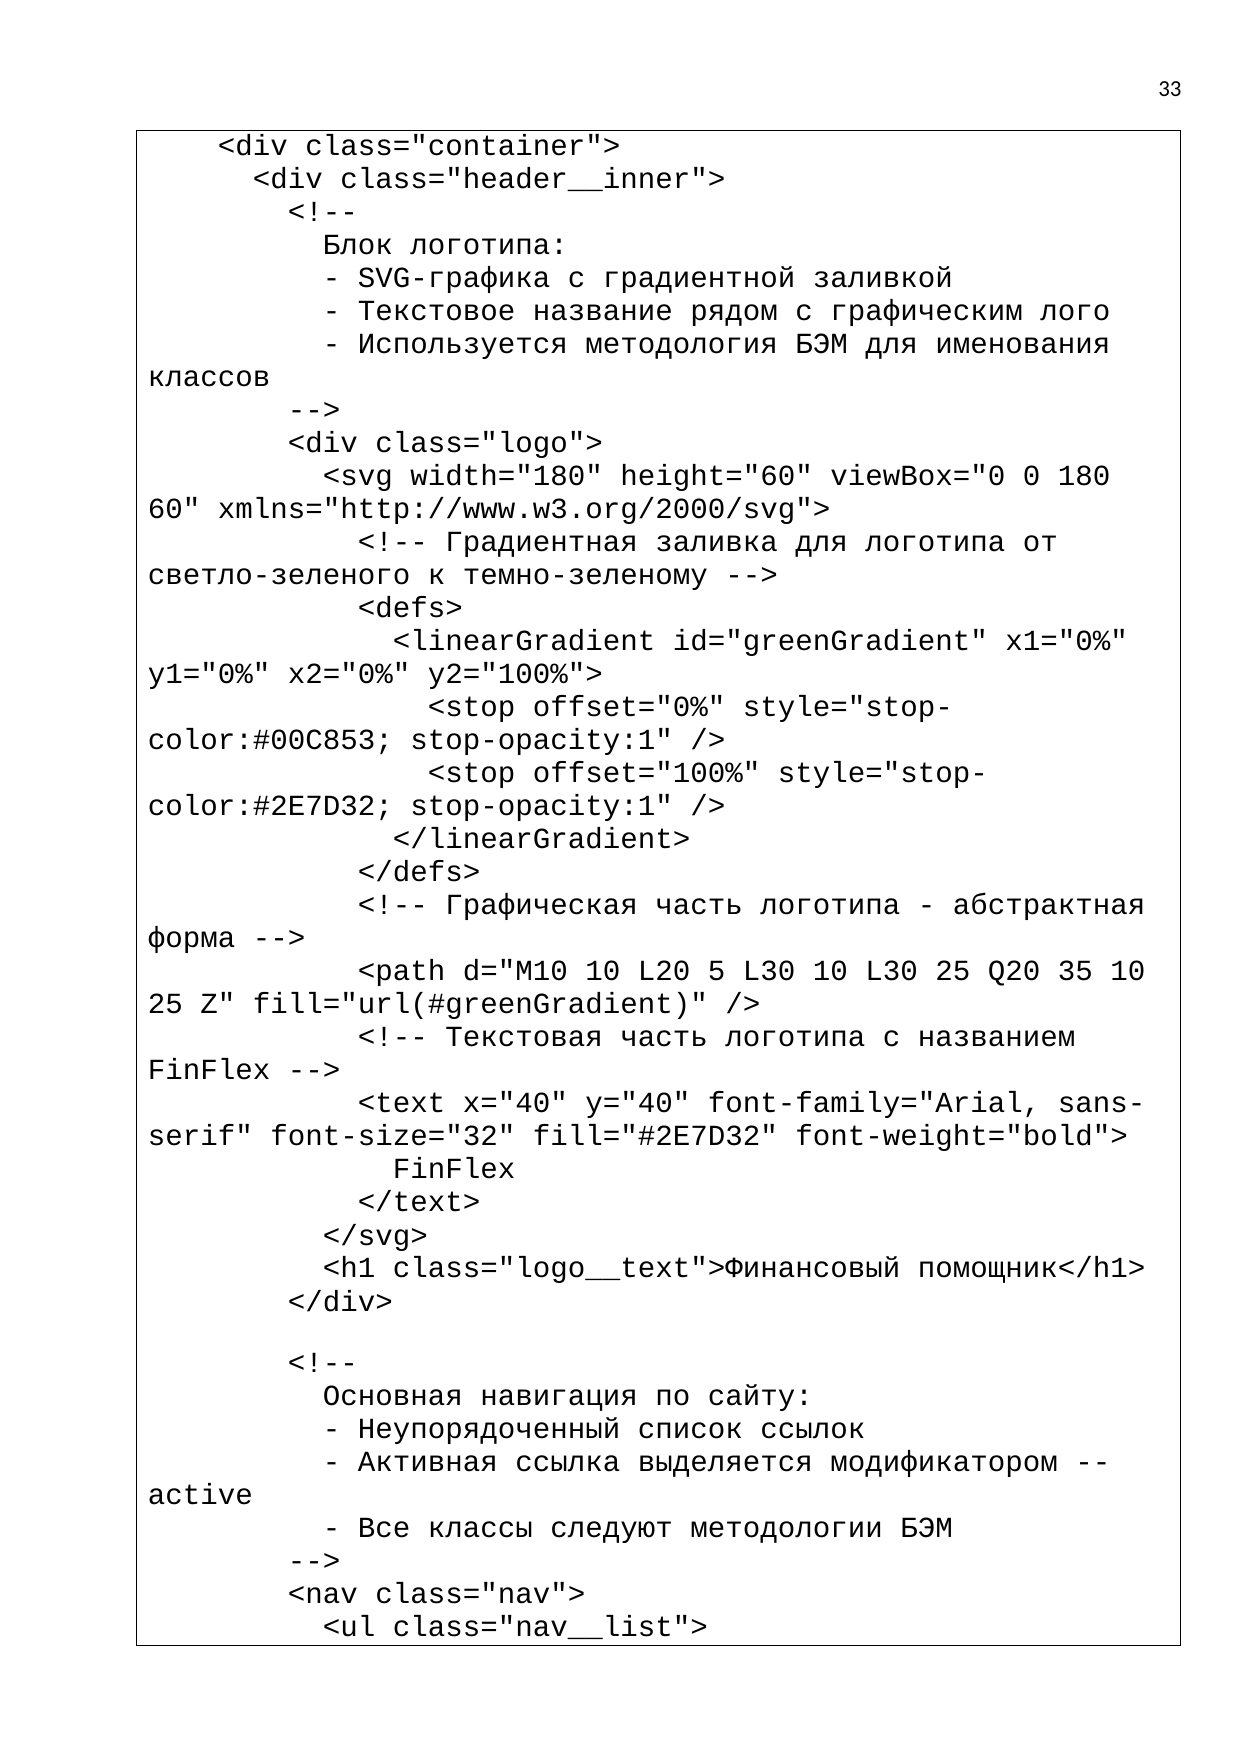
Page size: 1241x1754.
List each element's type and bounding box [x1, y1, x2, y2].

table_header [137, 131, 1180, 1645]
